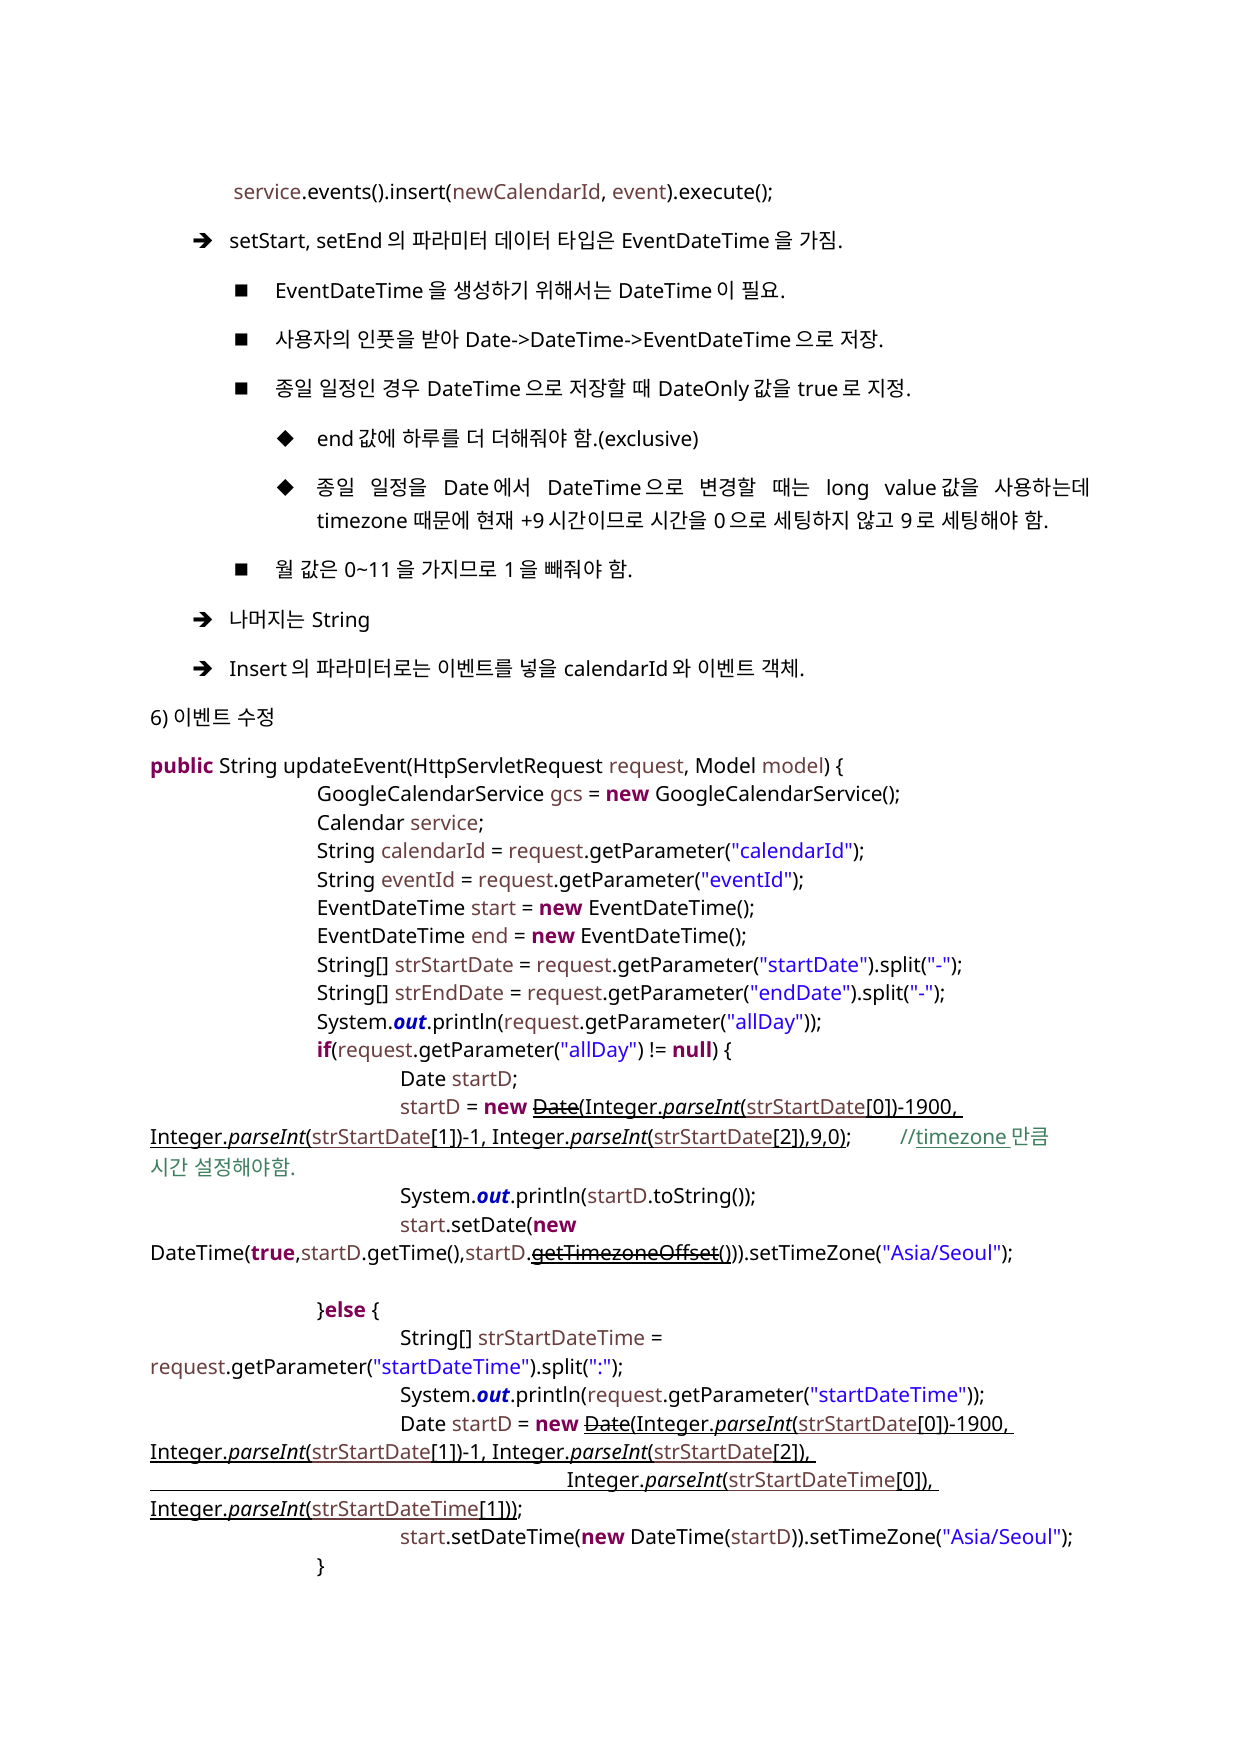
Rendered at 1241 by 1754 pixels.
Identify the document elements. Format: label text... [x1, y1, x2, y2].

text public String updateEvent(HttpServletRequest request, Model model) { [150, 751, 1090, 779]
text 6) 이벤트 수정 [150, 702, 1090, 732]
text String[] strEndDate = request.getParameter("endDate").split("-"); [150, 978, 1090, 1007]
text GoogleCalendarService gcs = new GoogleCalendarService(); [150, 779, 1090, 808]
text Date startD = new Date(Integer.parseInt(strStartDate[0])-1900, Integer.parseInt(strStartDate[1])-1, Integer.parseInt(strStartDate[2]), [150, 1409, 1090, 1466]
text }else { [150, 1295, 1090, 1323]
text System.out.println(startD.toString()); [150, 1181, 1090, 1210]
list Insert의 파라미터로는 이벤트를 넣을 calendarId와 이벤트 객체. [192, 652, 1090, 682]
text start.setDateTime(new DateTime(startD)).setTimeZone("Asia/Seoul"); [150, 1522, 1090, 1551]
text String[] strStartDateTime = request.getParameter("startDateTime").split(":"); [150, 1323, 1090, 1380]
list 종일 일정을 Date에서 DateTime으로 변경할 때는 long value값을 사용하는데 timezone 때문에 현재 +9시간이므로 시간을 0으로 세팅하지 않고 9로 세팅해야 함. [275, 471, 1090, 534]
list 월 값은 0~11을 가지므로 1을 빼줘야 함. [233, 553, 1090, 584]
text String calendarId = request.getParameter("calendarId"); [150, 836, 1090, 865]
list EventDateTime을 생성하기 위해서는 DateTime이 필요. [233, 274, 1090, 304]
text System.out.println(request.getParameter("allDay")); [150, 1007, 1090, 1035]
text if(request.getParameter("allDay") != null) { [150, 1035, 1090, 1064]
text } [150, 1551, 1090, 1579]
list end값에 하루를 더 더해줘야 함.(exclusive) [275, 422, 1090, 452]
list service.events().insert(newCalendarId, event).execute(); [229, 177, 1090, 206]
text startD = new Date(Integer.parseInt(strStartDate[0])-1900, Integer.parseInt(strStartDate[1])-1, Integer.parseInt(strStartDate[2]),9,0); //timezone만큼 시간 설정해야함. [150, 1092, 1090, 1181]
text Date startD; [150, 1064, 1090, 1092]
text System.out.println(request.getParameter("startDateTime")); [150, 1380, 1090, 1409]
list 사용자의 인풋을 받아 Date->DateTime->EventDateTime으로 저장. [233, 323, 1090, 353]
text Calendar service; [150, 808, 1090, 836]
text String eventId = request.getParameter("eventId"); [150, 865, 1090, 893]
text start.setDate(new DateTime(true,startD.getTime(),startD.getTimezoneOffset())).setTimeZone("Asia/Seoul"); [150, 1210, 1090, 1267]
text Integer.parseInt(strStartDateTime[0]), Integer.parseInt(strStartDateTime[1])); [150, 1466, 1090, 1522]
text EventDateTime end = new EventDateTime(); [150, 922, 1090, 950]
text String[] strStartDate = request.getParameter("startDate").split("-"); [150, 950, 1090, 978]
text EventDateTime start = new EventDateTime(); [150, 893, 1090, 922]
list 종일 일정인 경우 DateTime으로 저장할 때 DateOnly값을 true로 지정. [233, 373, 1090, 403]
list 나머지는 String [192, 603, 1090, 633]
list setStart, setEnd의 파라미터 데이터 타입은 EventDateTime을 가짐. [192, 224, 1090, 255]
